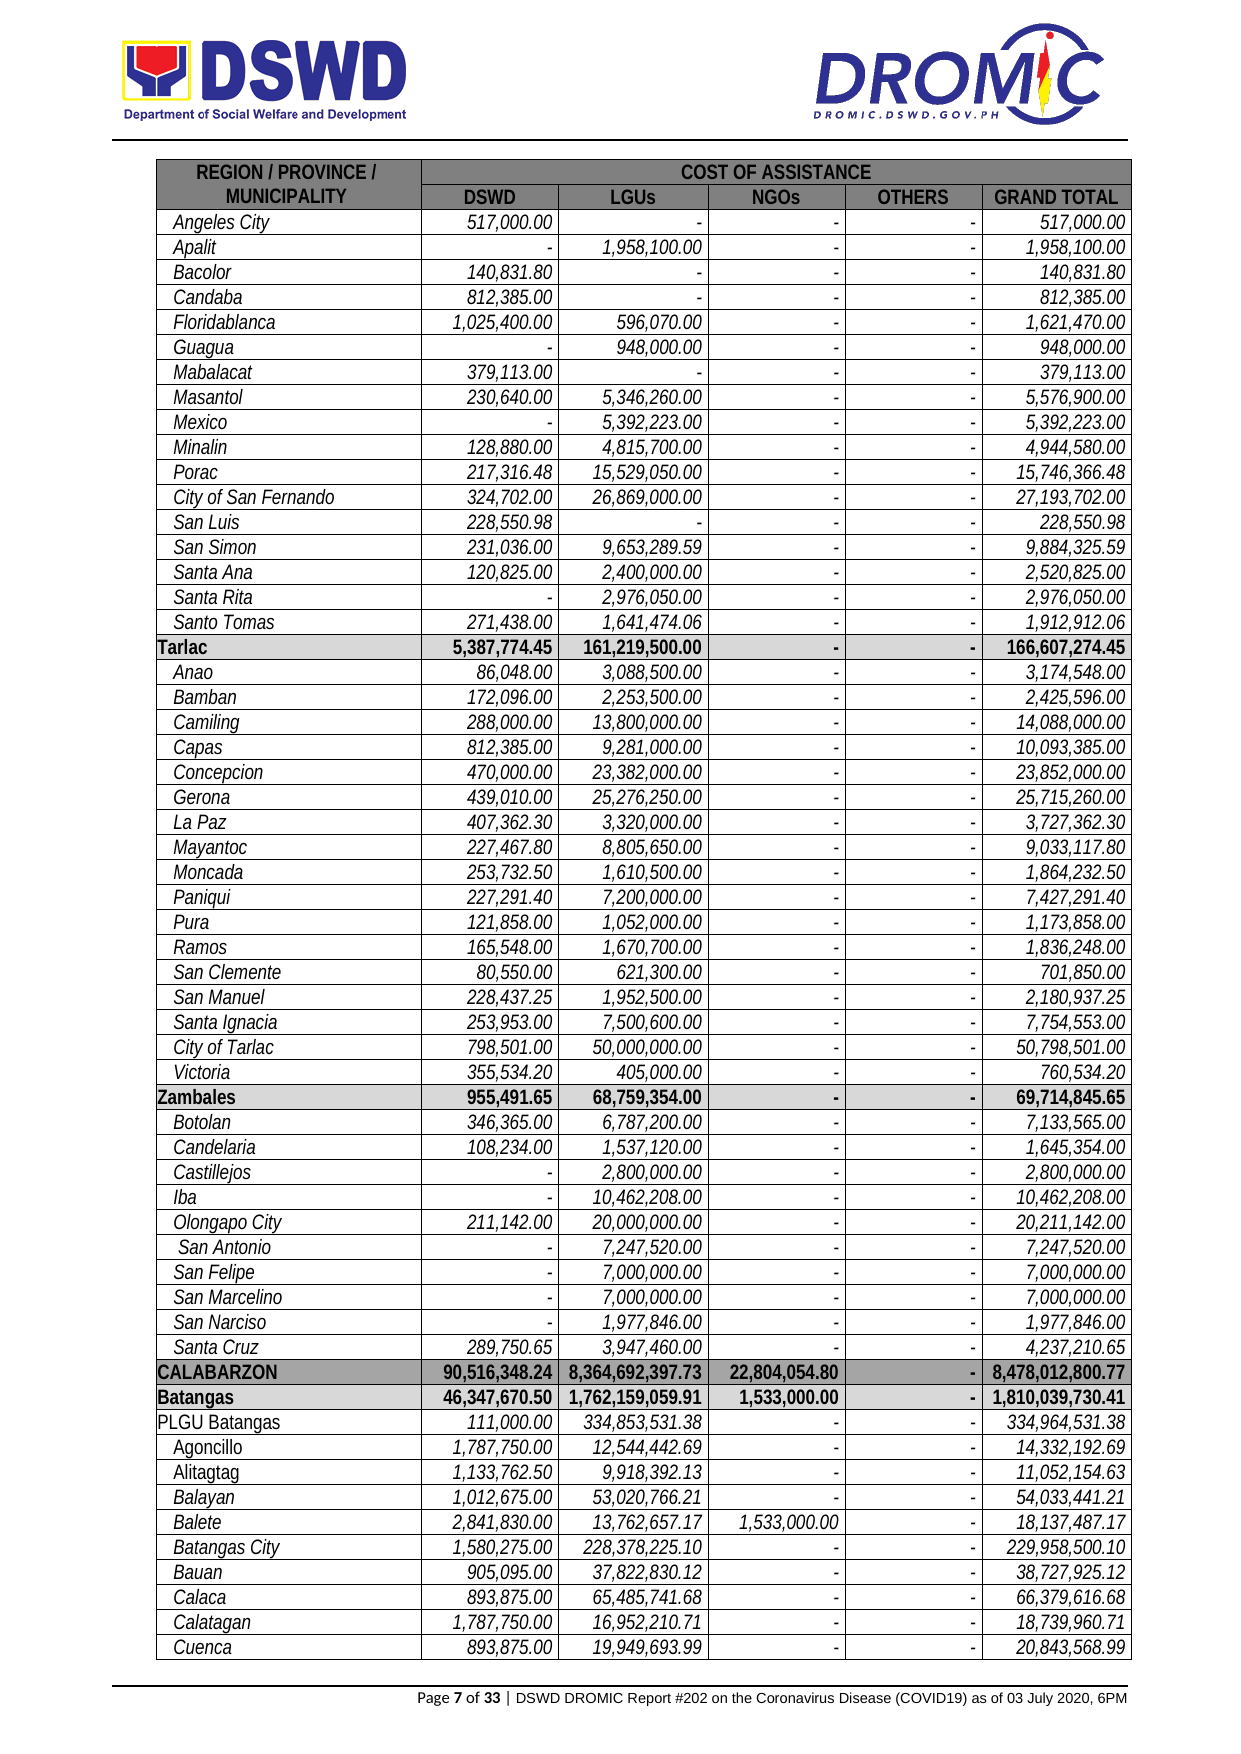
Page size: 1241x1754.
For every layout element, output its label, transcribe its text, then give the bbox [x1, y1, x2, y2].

table_cell 230,640.00 [422, 385, 558, 409]
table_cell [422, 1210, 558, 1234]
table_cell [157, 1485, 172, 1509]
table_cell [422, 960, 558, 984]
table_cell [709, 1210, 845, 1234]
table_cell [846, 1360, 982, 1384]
table_cell - [709, 260, 845, 284]
table_cell Porac [173, 460, 421, 484]
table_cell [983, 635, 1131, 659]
table_cell 217,316.48 [422, 460, 558, 484]
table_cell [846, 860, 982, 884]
table_cell 517,000.00 [983, 210, 1131, 234]
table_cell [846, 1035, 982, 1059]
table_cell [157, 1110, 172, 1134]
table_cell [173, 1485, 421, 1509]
table_cell [157, 510, 172, 534]
table_cell NGOs [709, 185, 845, 209]
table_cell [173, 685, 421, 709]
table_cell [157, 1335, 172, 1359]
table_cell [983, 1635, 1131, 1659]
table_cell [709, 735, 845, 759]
table_cell - [709, 460, 845, 484]
table_cell - [709, 485, 845, 509]
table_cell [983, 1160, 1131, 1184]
table_header REGION / PROVINCE / MUNICIPALITY [157, 160, 421, 209]
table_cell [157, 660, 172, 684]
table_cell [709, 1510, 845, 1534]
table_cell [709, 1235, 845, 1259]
table_cell Guagua [173, 335, 421, 359]
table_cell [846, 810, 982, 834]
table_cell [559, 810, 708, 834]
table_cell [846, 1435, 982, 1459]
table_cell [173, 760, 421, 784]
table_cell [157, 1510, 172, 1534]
table_cell [157, 385, 172, 409]
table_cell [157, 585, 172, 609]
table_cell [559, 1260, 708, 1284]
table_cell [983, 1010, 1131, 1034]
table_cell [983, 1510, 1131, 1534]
table_cell 379,113.00 [983, 360, 1131, 384]
table_cell Candaba [173, 285, 421, 309]
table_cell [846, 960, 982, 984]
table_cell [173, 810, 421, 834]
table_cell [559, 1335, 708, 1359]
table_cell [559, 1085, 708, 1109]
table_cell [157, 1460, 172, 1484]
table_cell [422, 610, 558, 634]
table_cell - [709, 235, 845, 259]
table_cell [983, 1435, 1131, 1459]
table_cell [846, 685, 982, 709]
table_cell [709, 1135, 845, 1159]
picture [781, 23, 1133, 125]
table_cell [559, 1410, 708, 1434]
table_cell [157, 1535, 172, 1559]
table_cell [157, 235, 172, 259]
table_cell [157, 210, 172, 234]
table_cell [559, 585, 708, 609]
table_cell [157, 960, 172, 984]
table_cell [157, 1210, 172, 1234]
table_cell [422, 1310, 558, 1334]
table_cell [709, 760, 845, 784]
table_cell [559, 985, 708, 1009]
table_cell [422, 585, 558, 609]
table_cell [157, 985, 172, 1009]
table_cell 596,070.00 [559, 310, 708, 334]
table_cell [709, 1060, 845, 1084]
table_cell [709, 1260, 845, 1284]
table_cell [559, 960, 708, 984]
table_cell DSWD [422, 185, 558, 209]
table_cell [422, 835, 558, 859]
table_cell [157, 285, 172, 309]
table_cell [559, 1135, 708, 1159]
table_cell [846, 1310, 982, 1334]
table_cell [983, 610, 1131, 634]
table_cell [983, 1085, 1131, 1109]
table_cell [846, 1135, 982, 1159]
table_cell - [846, 485, 982, 509]
table_cell [157, 535, 172, 559]
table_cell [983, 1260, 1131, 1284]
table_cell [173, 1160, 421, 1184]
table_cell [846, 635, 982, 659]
table_cell - [559, 210, 708, 234]
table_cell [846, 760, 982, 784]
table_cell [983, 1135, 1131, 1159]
table_cell [157, 460, 172, 484]
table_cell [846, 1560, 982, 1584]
table_cell Bacolor [173, 260, 421, 284]
table_cell City of San Fernando [173, 485, 421, 509]
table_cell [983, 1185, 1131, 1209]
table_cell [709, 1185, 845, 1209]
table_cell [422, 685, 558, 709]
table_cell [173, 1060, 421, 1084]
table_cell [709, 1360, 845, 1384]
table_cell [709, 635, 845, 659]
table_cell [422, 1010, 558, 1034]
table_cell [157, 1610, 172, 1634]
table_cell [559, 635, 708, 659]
table_cell [157, 410, 172, 434]
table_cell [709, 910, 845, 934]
table_cell Floridablanca [173, 310, 421, 334]
table_cell San Simon [173, 535, 421, 559]
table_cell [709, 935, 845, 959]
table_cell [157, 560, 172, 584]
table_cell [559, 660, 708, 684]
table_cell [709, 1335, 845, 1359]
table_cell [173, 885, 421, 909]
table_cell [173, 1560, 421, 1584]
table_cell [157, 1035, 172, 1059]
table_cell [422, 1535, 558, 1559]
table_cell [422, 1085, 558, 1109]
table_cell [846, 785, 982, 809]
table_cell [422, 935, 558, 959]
table_cell 231,036.00 [422, 535, 558, 559]
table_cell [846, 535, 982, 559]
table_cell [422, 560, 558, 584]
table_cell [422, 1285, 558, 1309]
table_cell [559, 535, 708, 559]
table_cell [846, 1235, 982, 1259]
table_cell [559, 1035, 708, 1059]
table_cell - [559, 510, 708, 534]
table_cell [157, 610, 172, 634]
table_cell - [559, 260, 708, 284]
table_cell Apalit [173, 235, 421, 259]
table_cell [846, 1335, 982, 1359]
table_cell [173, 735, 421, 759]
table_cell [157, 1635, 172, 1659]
table_cell - [846, 210, 982, 234]
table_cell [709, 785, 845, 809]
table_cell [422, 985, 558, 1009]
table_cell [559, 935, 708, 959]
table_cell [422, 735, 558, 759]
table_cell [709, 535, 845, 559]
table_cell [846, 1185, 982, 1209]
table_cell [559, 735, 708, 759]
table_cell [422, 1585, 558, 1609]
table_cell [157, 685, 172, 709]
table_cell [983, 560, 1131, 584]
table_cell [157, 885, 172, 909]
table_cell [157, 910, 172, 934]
table_cell - [846, 410, 982, 434]
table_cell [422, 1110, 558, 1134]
table_cell 140,831.80 [422, 260, 558, 284]
table_cell 228,550.98 [422, 510, 558, 534]
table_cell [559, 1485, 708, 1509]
table_header COST OF ASSISTANCE [422, 160, 1131, 184]
table_cell Mexico [173, 410, 421, 434]
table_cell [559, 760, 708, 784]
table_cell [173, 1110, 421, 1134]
table_cell - [846, 310, 982, 334]
table_cell - [846, 385, 982, 409]
table_cell 4,815,700.00 [559, 435, 708, 459]
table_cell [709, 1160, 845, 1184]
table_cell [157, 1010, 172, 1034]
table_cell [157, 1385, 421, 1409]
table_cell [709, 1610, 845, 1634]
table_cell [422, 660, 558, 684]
table_cell - [709, 285, 845, 309]
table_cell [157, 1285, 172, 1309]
table_cell 5,392,223.00 [983, 410, 1131, 434]
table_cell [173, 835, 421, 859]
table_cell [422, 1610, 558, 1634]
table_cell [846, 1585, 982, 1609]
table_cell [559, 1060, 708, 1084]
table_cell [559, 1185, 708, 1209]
table_cell - [846, 460, 982, 484]
table_cell 4,944,580.00 [983, 435, 1131, 459]
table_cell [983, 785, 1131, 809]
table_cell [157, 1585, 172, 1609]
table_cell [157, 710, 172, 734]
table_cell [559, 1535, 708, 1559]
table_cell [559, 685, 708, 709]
table_cell 379,113.00 [422, 360, 558, 384]
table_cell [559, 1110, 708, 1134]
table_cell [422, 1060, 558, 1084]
table_cell LGUs [559, 185, 708, 209]
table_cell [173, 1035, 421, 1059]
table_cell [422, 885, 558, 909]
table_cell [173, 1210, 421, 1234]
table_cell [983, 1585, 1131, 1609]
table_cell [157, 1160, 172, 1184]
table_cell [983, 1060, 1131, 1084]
table_cell - [709, 335, 845, 359]
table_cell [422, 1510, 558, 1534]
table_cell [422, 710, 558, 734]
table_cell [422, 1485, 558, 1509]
table_cell 1,025,400.00 [422, 310, 558, 334]
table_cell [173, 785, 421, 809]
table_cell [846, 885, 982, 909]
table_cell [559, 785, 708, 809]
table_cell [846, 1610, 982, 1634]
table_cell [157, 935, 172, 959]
table_cell 1,621,470.00 [983, 310, 1131, 334]
table_cell - [709, 385, 845, 409]
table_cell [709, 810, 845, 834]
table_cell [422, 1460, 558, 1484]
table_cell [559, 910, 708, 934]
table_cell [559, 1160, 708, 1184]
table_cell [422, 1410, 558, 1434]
table_cell - [846, 285, 982, 309]
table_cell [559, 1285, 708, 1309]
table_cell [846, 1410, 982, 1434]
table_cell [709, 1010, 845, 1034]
table_cell - [846, 360, 982, 384]
table_cell 1,958,100.00 [559, 235, 708, 259]
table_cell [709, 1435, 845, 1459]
table_cell [157, 485, 172, 509]
table_cell 15,529,050.00 [559, 460, 708, 484]
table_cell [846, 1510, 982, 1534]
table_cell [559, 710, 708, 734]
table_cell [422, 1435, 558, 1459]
table_cell - [709, 360, 845, 384]
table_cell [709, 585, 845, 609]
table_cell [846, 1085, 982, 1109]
table_cell 228,550.98 [983, 510, 1131, 534]
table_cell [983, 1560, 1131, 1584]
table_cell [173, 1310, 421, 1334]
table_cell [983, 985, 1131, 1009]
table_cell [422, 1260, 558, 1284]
table_cell - [559, 285, 708, 309]
table_cell - [709, 410, 845, 434]
table_cell - [559, 360, 708, 384]
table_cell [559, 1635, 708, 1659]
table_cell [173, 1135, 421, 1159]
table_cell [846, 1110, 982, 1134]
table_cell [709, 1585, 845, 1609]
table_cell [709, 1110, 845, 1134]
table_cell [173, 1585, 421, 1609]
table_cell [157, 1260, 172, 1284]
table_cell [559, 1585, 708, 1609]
table_cell - [846, 435, 982, 459]
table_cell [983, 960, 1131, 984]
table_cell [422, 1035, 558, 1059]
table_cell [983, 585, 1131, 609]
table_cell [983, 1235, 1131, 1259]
table_cell 5,576,900.00 [983, 385, 1131, 409]
table_cell 26,869,000.00 [559, 485, 708, 509]
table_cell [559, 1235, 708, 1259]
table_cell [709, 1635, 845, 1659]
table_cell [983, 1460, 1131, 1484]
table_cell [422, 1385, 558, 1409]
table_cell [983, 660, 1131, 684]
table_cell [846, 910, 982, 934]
table_cell 948,000.00 [983, 335, 1131, 359]
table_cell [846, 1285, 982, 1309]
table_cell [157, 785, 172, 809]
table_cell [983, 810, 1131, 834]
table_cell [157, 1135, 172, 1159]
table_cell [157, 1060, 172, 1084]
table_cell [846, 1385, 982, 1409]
picture [112, 37, 416, 125]
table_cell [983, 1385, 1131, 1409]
table_cell - [846, 235, 982, 259]
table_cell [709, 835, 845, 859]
table_cell - [709, 435, 845, 459]
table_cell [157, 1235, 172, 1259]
table_cell 128,880.00 [422, 435, 558, 459]
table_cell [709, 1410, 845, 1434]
table_cell Masantol [173, 385, 421, 409]
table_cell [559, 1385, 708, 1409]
table_cell - [846, 335, 982, 359]
table_cell San Luis [173, 510, 421, 534]
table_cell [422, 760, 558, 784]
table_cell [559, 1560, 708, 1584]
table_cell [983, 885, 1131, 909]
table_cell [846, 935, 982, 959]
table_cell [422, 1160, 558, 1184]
table_cell [157, 260, 172, 284]
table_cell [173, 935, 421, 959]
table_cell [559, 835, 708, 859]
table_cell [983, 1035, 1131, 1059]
table_cell 517,000.00 [422, 210, 558, 234]
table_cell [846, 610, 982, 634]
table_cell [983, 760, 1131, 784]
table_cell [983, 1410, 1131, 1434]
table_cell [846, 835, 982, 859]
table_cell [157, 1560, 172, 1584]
table_cell 140,831.80 [983, 260, 1131, 284]
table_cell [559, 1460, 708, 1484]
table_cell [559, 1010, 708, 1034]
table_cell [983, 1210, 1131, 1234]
table_cell - [422, 335, 558, 359]
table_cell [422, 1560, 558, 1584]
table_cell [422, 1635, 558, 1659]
table_cell 1,958,100.00 [983, 235, 1131, 259]
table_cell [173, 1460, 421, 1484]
table_cell 5,346,260.00 [559, 385, 708, 409]
table_cell 812,385.00 [983, 285, 1131, 309]
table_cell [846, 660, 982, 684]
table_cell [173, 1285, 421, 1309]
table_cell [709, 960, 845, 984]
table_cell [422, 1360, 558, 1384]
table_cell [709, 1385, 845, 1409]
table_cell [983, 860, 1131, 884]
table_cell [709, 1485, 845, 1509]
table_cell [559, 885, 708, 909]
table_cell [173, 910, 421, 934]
table_cell - [709, 210, 845, 234]
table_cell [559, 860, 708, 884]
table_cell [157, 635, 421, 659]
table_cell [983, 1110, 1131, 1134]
table_cell Angeles City [173, 210, 421, 234]
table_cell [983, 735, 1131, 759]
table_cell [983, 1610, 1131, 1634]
table_cell GRAND TOTAL [983, 185, 1131, 209]
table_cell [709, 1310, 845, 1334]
table_cell [157, 360, 172, 384]
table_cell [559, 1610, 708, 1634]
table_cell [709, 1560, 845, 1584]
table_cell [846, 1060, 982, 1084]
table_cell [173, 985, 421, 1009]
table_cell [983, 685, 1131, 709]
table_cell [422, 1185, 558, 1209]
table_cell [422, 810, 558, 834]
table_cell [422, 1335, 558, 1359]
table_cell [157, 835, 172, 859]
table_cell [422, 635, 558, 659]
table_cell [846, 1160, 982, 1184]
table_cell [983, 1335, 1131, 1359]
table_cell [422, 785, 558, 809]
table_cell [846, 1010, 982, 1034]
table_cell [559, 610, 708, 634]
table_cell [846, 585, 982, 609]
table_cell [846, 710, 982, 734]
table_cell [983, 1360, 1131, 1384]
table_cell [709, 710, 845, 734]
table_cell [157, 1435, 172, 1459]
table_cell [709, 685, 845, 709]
table_cell OTHERS [846, 185, 982, 209]
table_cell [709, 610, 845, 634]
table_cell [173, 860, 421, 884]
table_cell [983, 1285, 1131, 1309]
table_cell - [422, 410, 558, 434]
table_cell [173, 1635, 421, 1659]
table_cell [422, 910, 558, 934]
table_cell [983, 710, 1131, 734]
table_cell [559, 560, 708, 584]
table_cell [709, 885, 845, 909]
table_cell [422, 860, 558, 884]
table_cell [157, 435, 172, 459]
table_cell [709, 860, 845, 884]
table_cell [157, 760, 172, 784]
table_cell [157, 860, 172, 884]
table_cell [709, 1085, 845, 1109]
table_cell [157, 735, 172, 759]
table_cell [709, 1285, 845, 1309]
table_cell 27,193,702.00 [983, 485, 1131, 509]
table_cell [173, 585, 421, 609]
table_cell - [846, 510, 982, 534]
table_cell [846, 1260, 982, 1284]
table_cell 812,385.00 [422, 285, 558, 309]
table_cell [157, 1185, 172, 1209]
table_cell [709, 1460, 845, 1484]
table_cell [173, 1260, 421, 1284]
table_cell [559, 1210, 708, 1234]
table_cell 324,702.00 [422, 485, 558, 509]
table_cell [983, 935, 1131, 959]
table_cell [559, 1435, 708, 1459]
table_cell - [709, 510, 845, 534]
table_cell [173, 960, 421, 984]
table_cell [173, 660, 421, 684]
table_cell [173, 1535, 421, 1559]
table_cell 5,392,223.00 [559, 410, 708, 434]
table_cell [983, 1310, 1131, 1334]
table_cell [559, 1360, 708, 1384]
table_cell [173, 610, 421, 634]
table_cell [157, 335, 172, 359]
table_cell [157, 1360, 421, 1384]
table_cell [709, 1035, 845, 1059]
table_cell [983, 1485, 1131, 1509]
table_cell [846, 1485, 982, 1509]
table_cell Mabalacat [173, 360, 421, 384]
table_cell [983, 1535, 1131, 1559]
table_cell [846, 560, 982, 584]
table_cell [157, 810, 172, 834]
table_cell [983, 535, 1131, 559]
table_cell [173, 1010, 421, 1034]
table_cell - [846, 260, 982, 284]
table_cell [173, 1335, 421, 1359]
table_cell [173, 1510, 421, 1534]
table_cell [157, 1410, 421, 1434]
table_cell - [422, 235, 558, 259]
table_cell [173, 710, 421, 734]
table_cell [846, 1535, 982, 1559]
table_cell Minalin [173, 435, 421, 459]
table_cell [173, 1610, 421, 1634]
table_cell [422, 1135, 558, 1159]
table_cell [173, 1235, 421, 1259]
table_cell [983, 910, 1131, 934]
table_cell [157, 310, 172, 334]
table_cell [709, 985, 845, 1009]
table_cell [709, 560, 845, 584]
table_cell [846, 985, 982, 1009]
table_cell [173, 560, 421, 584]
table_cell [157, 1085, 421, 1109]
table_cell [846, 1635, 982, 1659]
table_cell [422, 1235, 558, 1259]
table_cell - [709, 310, 845, 334]
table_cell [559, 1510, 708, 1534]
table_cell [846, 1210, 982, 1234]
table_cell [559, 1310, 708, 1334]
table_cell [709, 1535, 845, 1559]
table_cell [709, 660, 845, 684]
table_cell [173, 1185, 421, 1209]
table_cell 948,000.00 [559, 335, 708, 359]
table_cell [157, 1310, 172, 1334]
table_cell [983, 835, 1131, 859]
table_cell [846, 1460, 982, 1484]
table_cell 15,746,366.48 [983, 460, 1131, 484]
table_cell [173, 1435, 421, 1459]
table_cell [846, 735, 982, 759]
